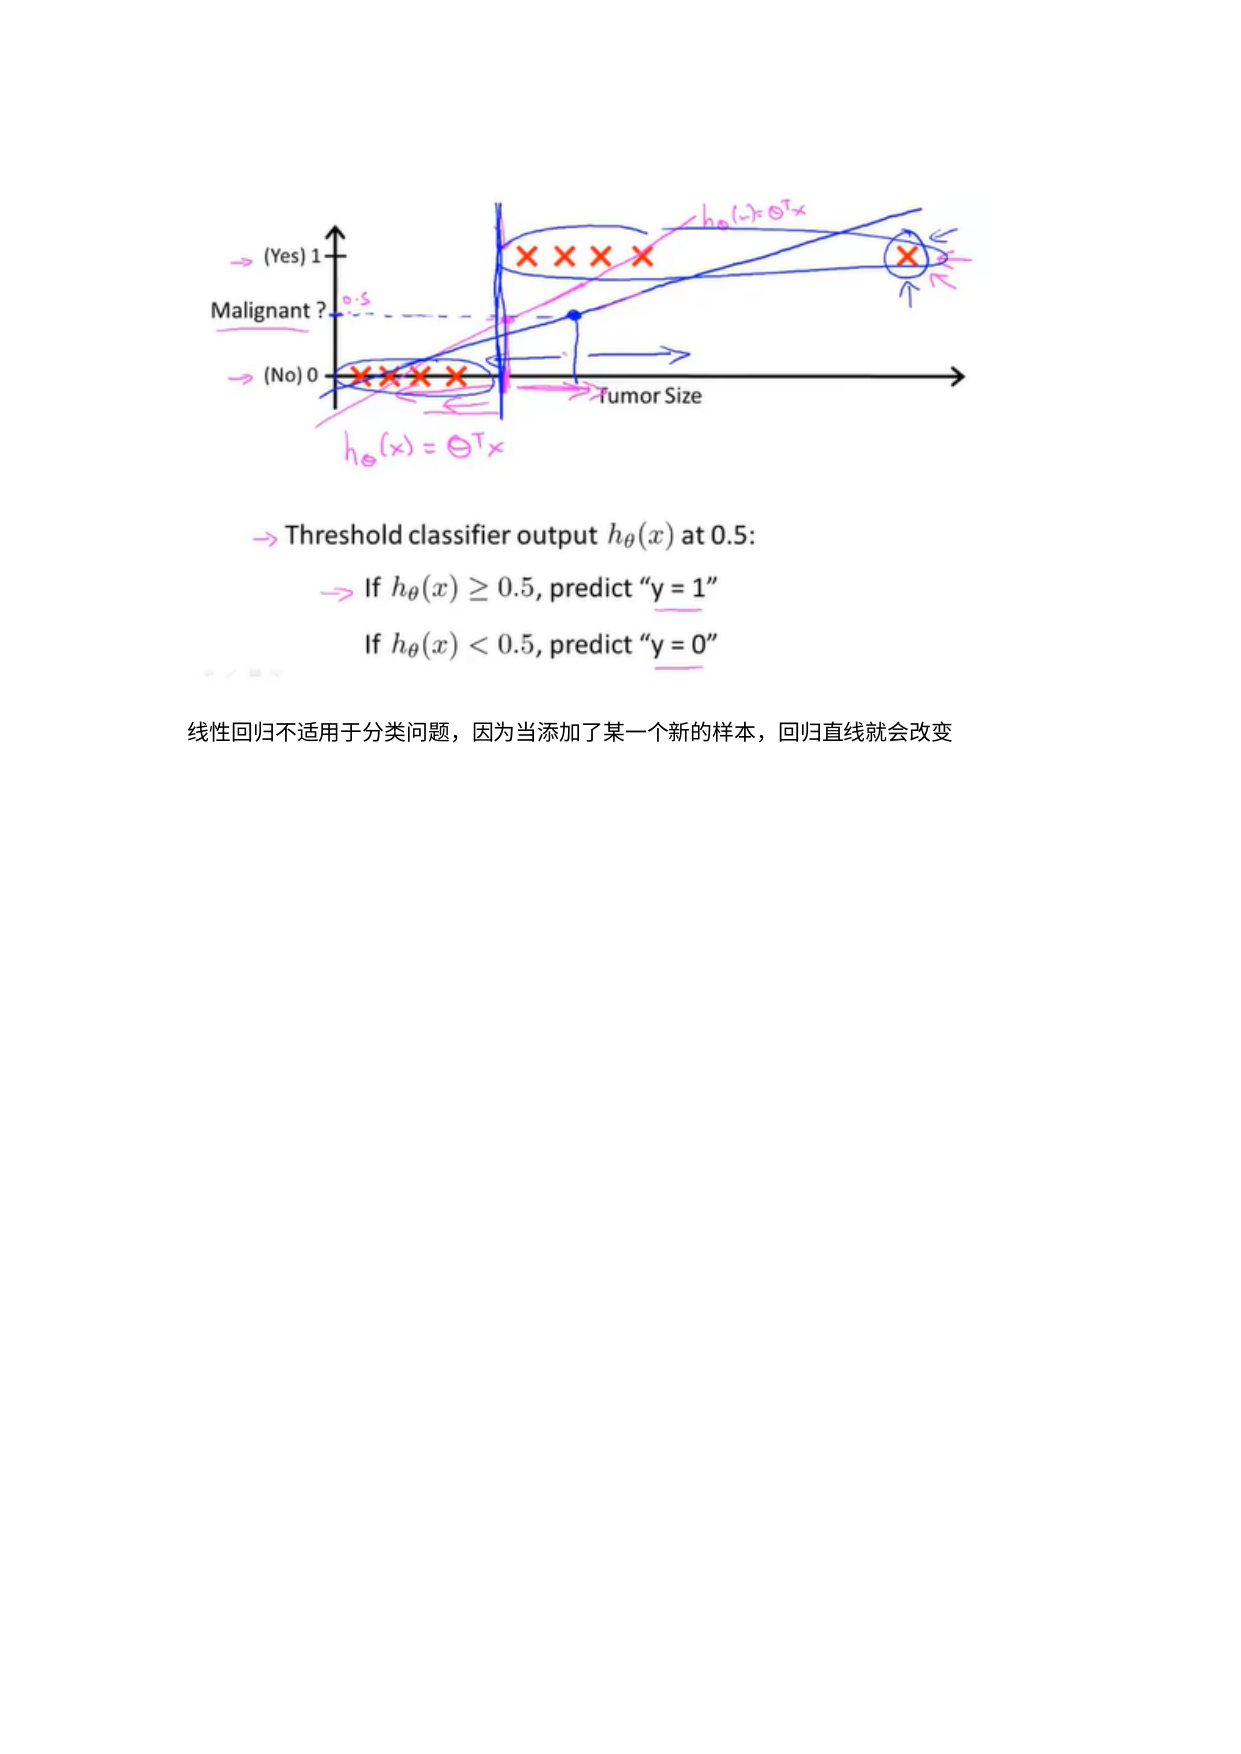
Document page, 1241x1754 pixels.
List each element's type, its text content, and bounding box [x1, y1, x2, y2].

text 线性回归不适用于分类问题，因为当添加了某一个新的样本，回归直线就会改变 [187, 714, 1053, 747]
picture [187, 162, 992, 689]
